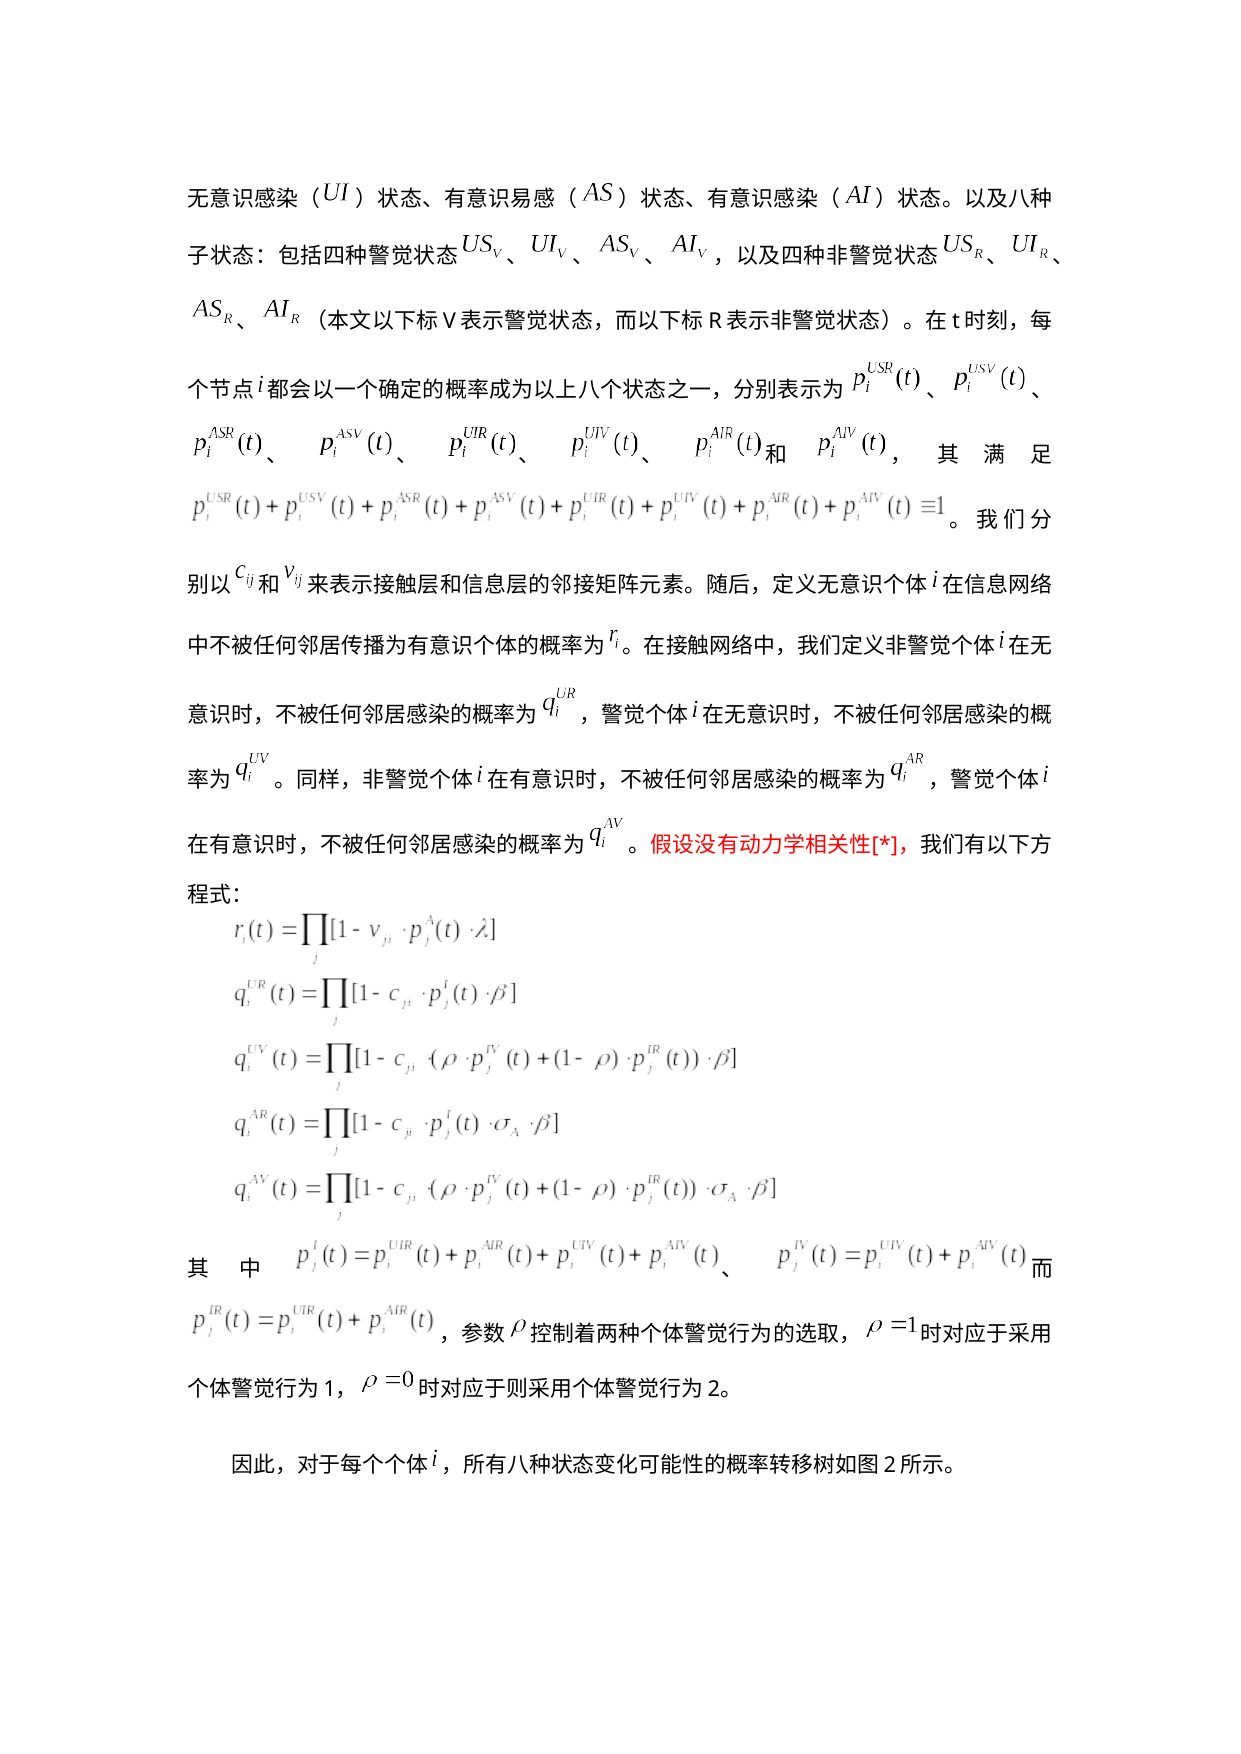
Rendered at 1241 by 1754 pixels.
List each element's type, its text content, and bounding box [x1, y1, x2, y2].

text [187, 162, 1053, 909]
text 其中、而，参数控制着两种个体警觉行为的选取，时对应于采用个体警觉行为1，时对应于则采用个体警觉行为2。 [187, 1234, 1053, 1429]
text 因此，对于每个个体，所有八种状态变化可能性的概率转移树如图2所示。 [187, 1429, 1053, 1494]
